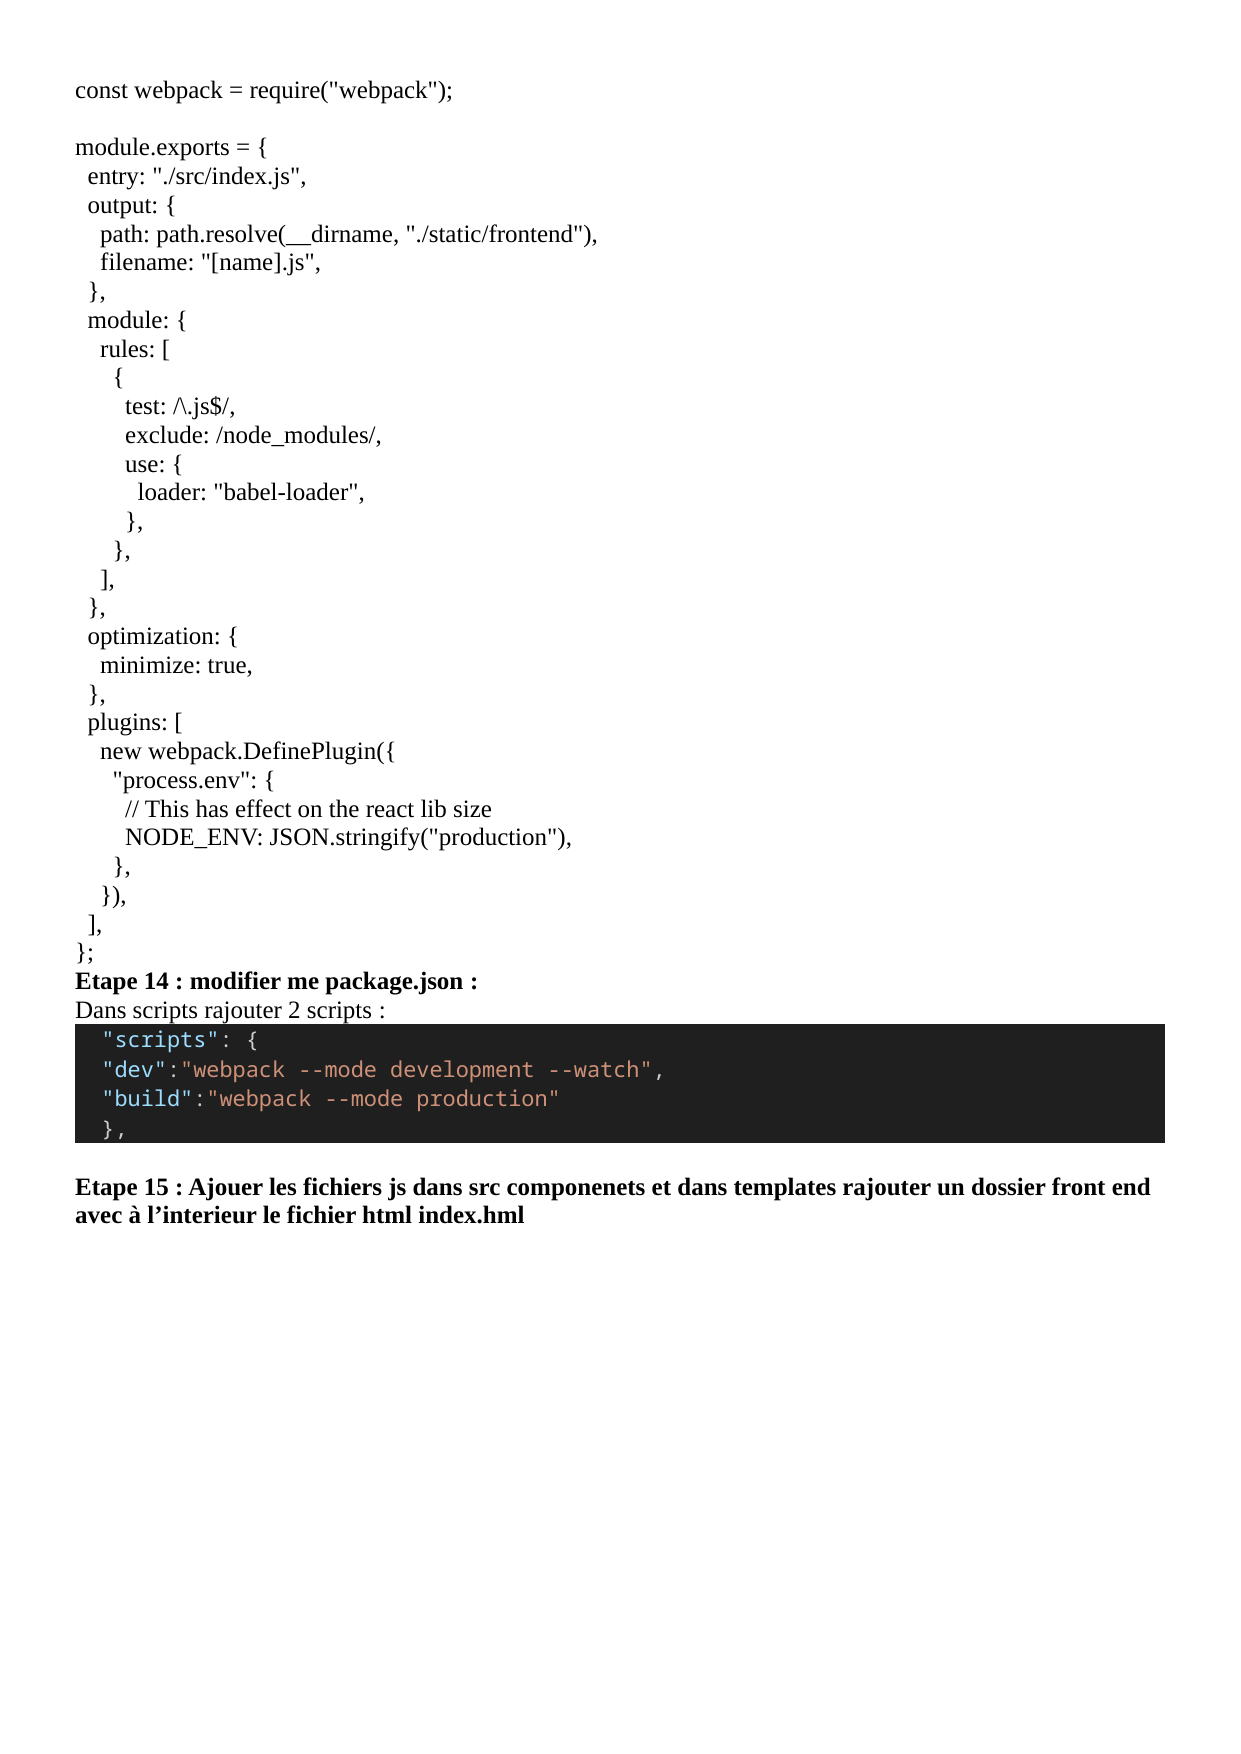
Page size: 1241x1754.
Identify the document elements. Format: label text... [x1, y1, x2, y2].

text entry: "./src/index.js", [75, 161, 1165, 190]
text NODE_ENV: JSON.stringify("production"), [75, 822, 1165, 851]
text }, [75, 535, 1165, 564]
text optimization: { [75, 621, 1165, 650]
text "process.env": { [75, 765, 1165, 794]
text module: { [75, 305, 1165, 334]
text }; [75, 937, 1165, 966]
text module.exports = { [75, 132, 1165, 161]
text }, [75, 851, 1165, 880]
text }), [75, 880, 1165, 909]
text }, [75, 506, 1165, 535]
text // This has effect on the react lib size [75, 794, 1165, 822]
text { [75, 362, 1165, 391]
text }, [75, 1113, 1165, 1143]
text minimize: true, [75, 650, 1165, 679]
text Etape 15 : Ajouer les fichiers js dans src componenets et dans templates rajouter un dossier front end avec à l’interieur le fichier html index.hml [75, 1172, 1165, 1229]
text output: { [75, 190, 1165, 219]
text Etape 14 : modifier me package.json : [75, 966, 1165, 995]
text const webpack = require("webpack"); [75, 75, 1165, 104]
text "build":"webpack --mode production" [75, 1083, 1165, 1113]
text Dans scripts rajouter 2 scripts : [75, 995, 1165, 1024]
text filename: "[name].js", [75, 247, 1165, 276]
text use: { [75, 449, 1165, 477]
text new webpack.DefinePlugin({ [75, 736, 1165, 765]
text test: /\.js$/, [75, 391, 1165, 420]
text }, [75, 679, 1165, 707]
text loader: "babel-loader", [75, 477, 1165, 506]
text ], [75, 909, 1165, 937]
text "scripts": { [75, 1024, 1165, 1053]
text path: path.resolve(__dirname, "./static/frontend"), [75, 219, 1165, 247]
text plugins: [ [75, 707, 1165, 736]
text }, [75, 276, 1165, 305]
text "dev":"webpack --mode development --watch", [75, 1053, 1165, 1083]
text ], [75, 564, 1165, 592]
text rules: [ [75, 334, 1165, 362]
text exclude: /node_modules/, [75, 420, 1165, 449]
text }, [75, 592, 1165, 621]
